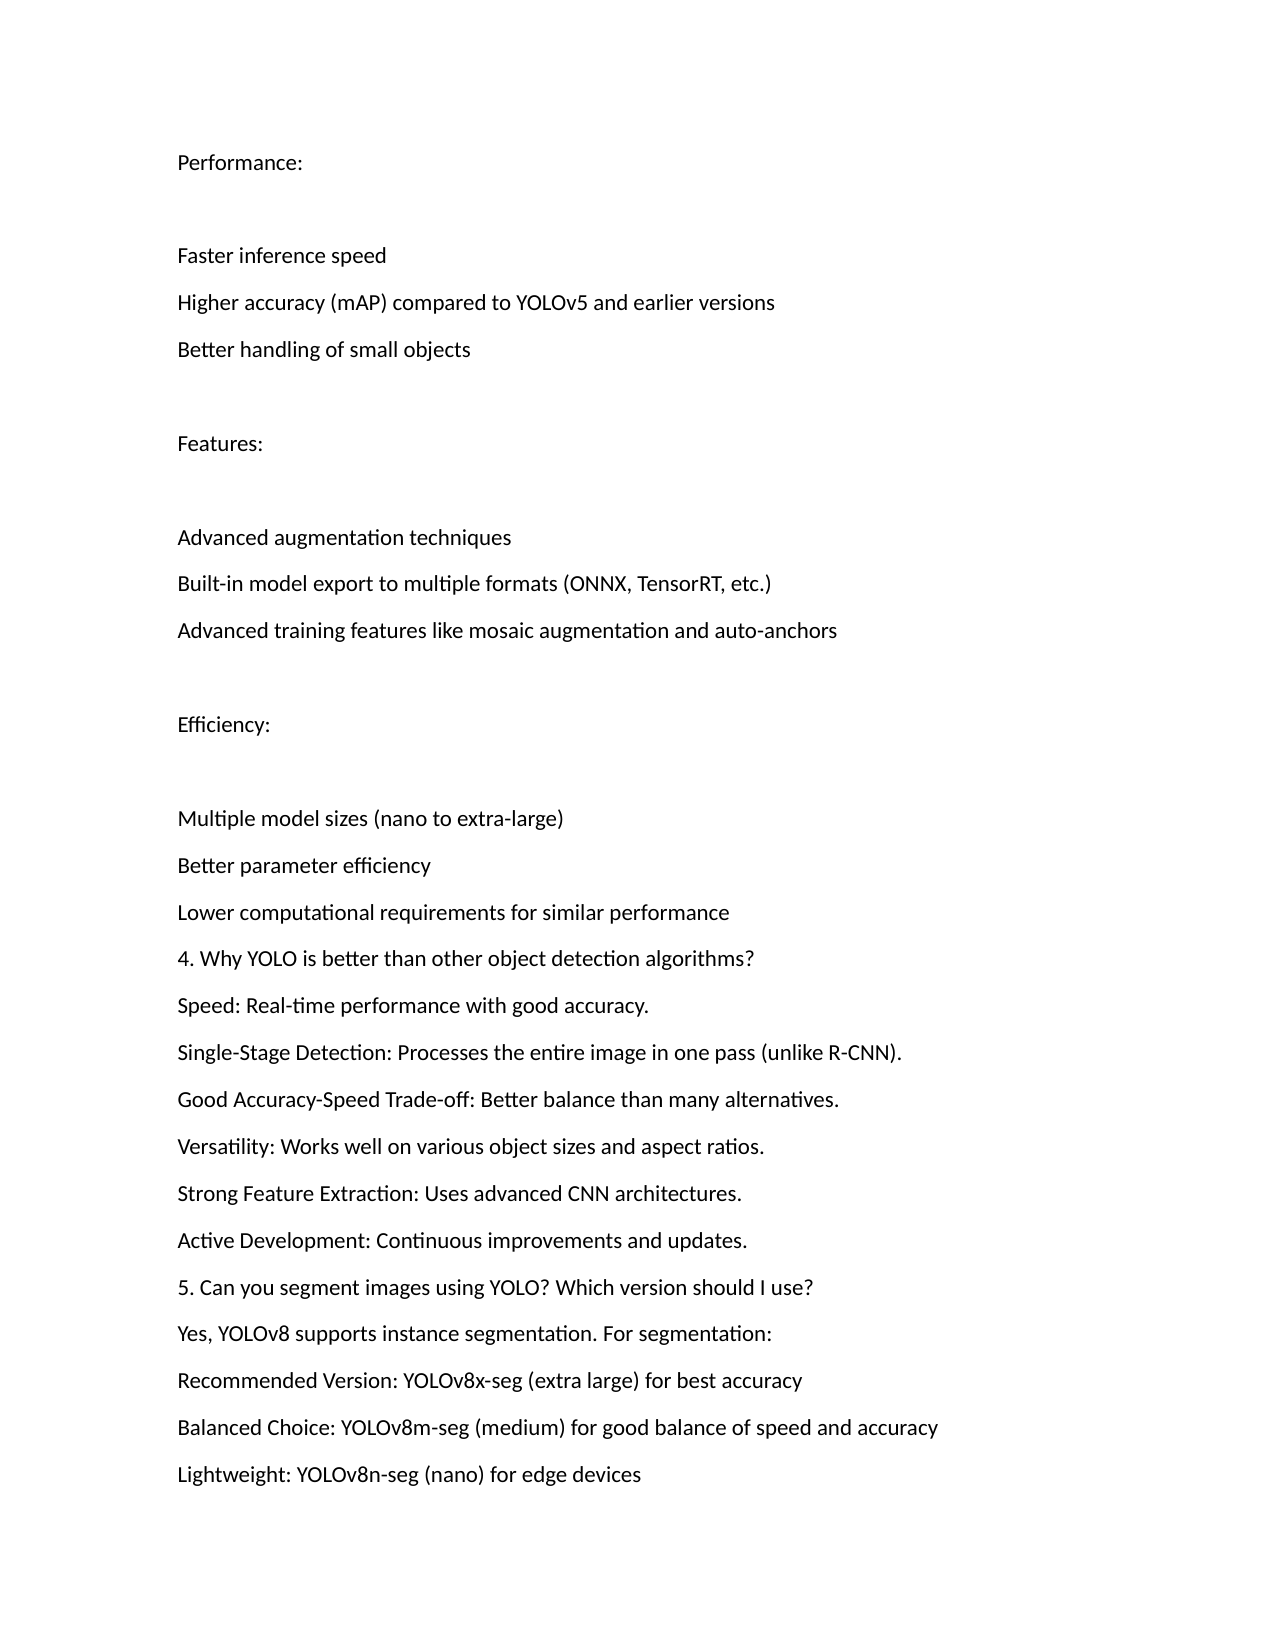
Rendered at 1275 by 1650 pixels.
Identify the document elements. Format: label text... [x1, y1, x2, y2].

text Multiple model sizes (nano to extra-large) [177, 804, 1098, 832]
text Balanced Choice: YOLOv8m-seg (medium) for good balance of speed and accuracy [177, 1413, 1098, 1441]
text Performance: [177, 148, 1098, 176]
text Recommended Version: YOLOv8x-seg (extra large) for best accuracy [177, 1366, 1098, 1394]
text Active Development: Continuous improvements and updates. [177, 1226, 1098, 1254]
text Single-Stage Detection: Processes the entire image in one pass (unlike R-CNN). [177, 1038, 1098, 1066]
text 4. Why YOLO is better than other object detection algorithms? [177, 944, 1098, 972]
text Better parameter efficiency [177, 851, 1098, 879]
text 5. Can you segment images using YOLO? Which version should I use? [177, 1273, 1098, 1301]
text Strong Feature Extraction: Uses advanced CNN architectures. [177, 1179, 1098, 1207]
text Built-in model export to multiple formats (ONNX, TensorRT, etc.) [177, 569, 1098, 597]
text Faster inference speed [177, 241, 1098, 269]
text Advanced training features like mosaic augmentation and auto-anchors [177, 616, 1098, 644]
text Good Accuracy-Speed Trade-off: Better balance than many alternatives. [177, 1085, 1098, 1113]
text Efficiency: [177, 710, 1098, 738]
text Features: [177, 429, 1098, 457]
text Better handling of small objects [177, 335, 1098, 363]
text Advanced augmentation techniques [177, 523, 1098, 551]
text Lightweight: YOLOv8n-seg (nano) for edge devices [177, 1460, 1098, 1488]
text Speed: Real-time performance with good accuracy. [177, 991, 1098, 1019]
text Lower computational requirements for similar performance [177, 898, 1098, 926]
text Higher accuracy (mAP) compared to YOLOv5 and earlier versions [177, 288, 1098, 316]
text Yes, YOLOv8 supports instance segmentation. For segmentation: [177, 1319, 1098, 1347]
text Versatility: Works well on various object sizes and aspect ratios. [177, 1132, 1098, 1160]
